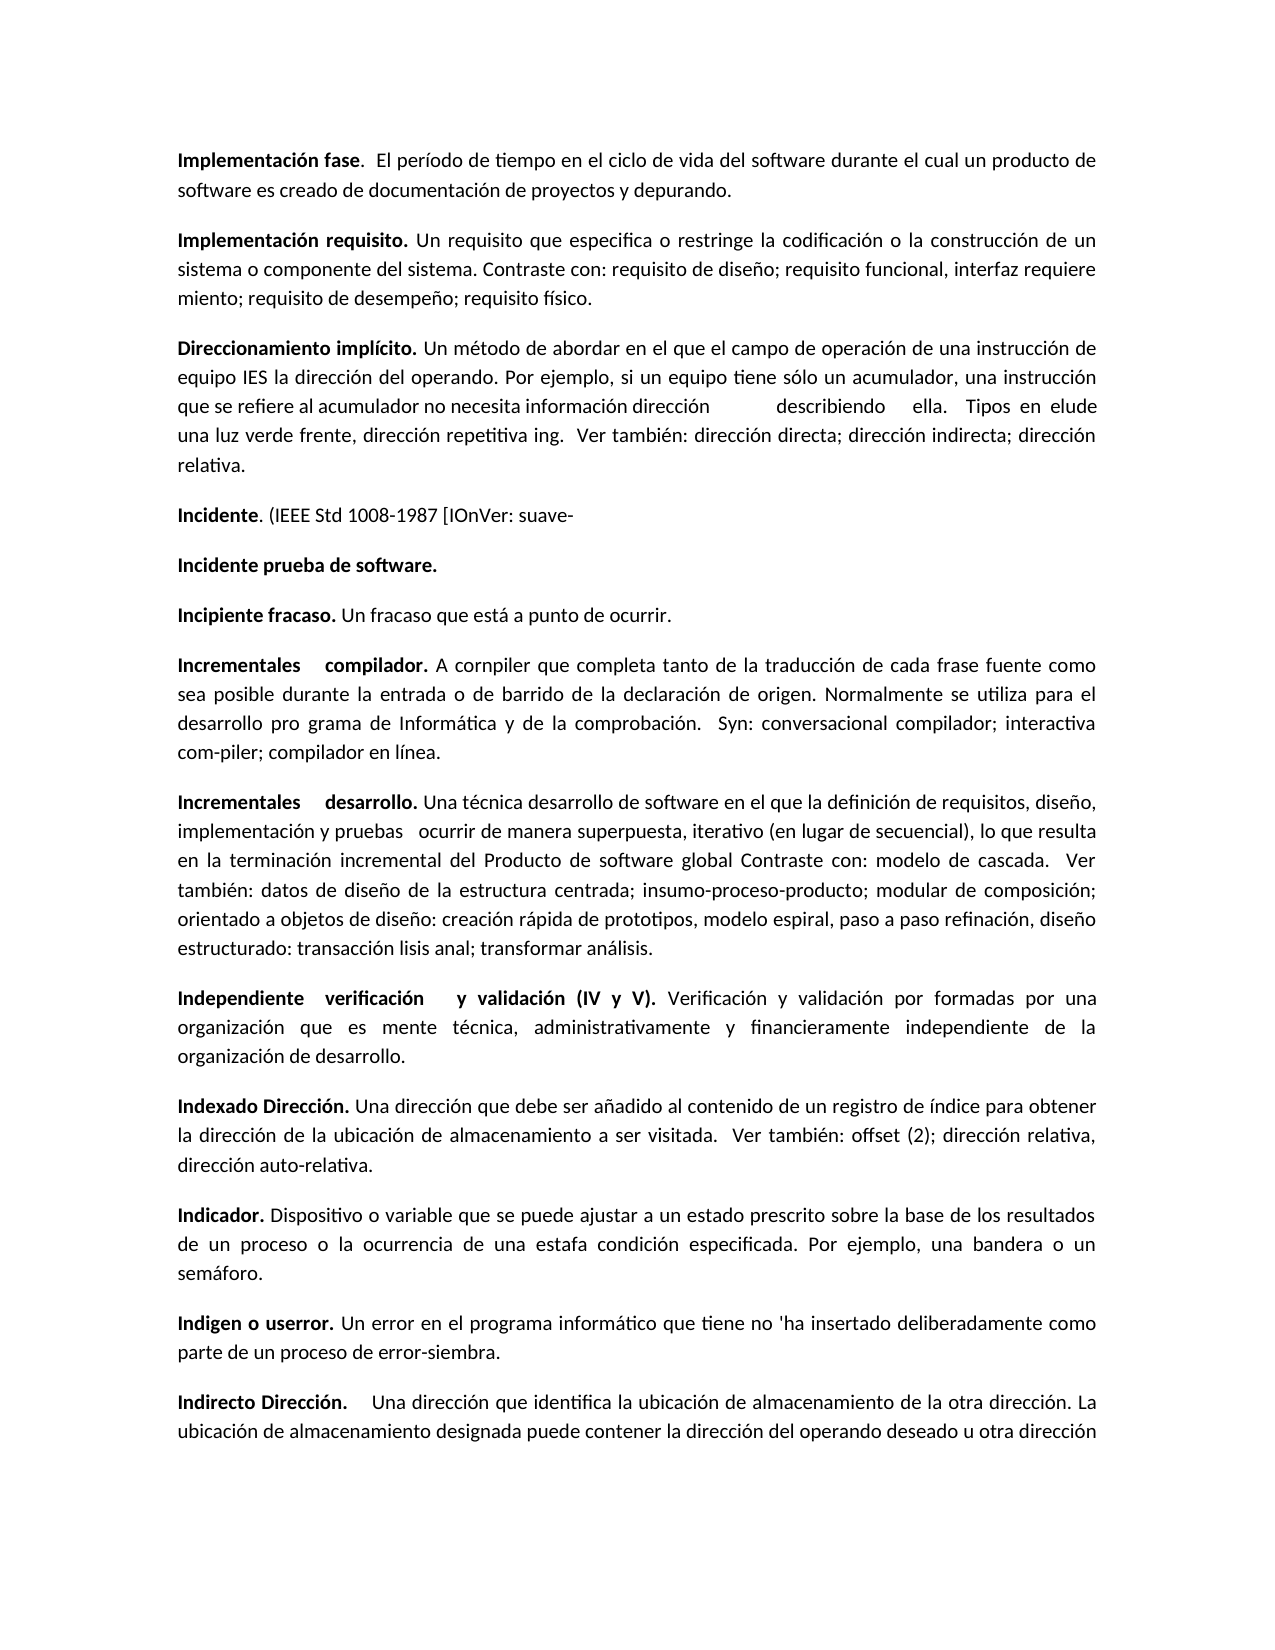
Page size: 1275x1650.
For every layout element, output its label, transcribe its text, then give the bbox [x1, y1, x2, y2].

text Implementación fase. El período de tiempo en el ciclo de vida del software durante el cual un producto de software es creado de documentación de proyectos y depurando. [177, 148, 1098, 202]
text Incidente prueba de software. [177, 552, 1098, 577]
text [177, 1389, 1098, 1444]
text Incidente. (IEEE Std 1008-1987 [IOnVer: suave- [177, 502, 1098, 527]
text Independiente verificación y validación (IV y V). Verificación y validación por formadas por una organización que es mente técnica, administrativamente y financieramente independiente de la organización de desarrollo. [177, 985, 1098, 1069]
text Indicador. Dispositivo o variable que se puede ajustar a un estado prescrito sobre la base de los resultados de un proceso o la ocurrencia de una estafa condición especificada. Por ejemplo, una bandera o un semáforo. [177, 1202, 1098, 1286]
text Indexado Dirección. Una dirección que debe ser añadido al contenido de un registro de índice para obtener la dirección de la ubicación de almacenamiento a ser visitada. Ver también: offset (2); dirección relativa, dirección auto-relativa. [177, 1093, 1098, 1177]
text Incrementales desarrollo. Una técnica desarrollo de software en el que la definición de requisitos, diseño, implementación y pruebas ocurrir de manera superpuesta, iterativo (en lugar de secuencial), lo que resulta en la terminación incremental del Producto de software global Contraste con: modelo de cascada. Ver también: datos de diseño de la estructura centrada; insumo-proceso-producto; modular de composición; orientado a objetos de diseño: creación rápida de prototipos, modelo espiral, paso a paso refinación, diseño estructurado: transacción lisis anal; transformar análisis. [177, 789, 1098, 961]
text Implementación requisito. Un requisito que especifica o restringe la codificación o la construcción de un sistema o componente del sistema. Contraste con: requisito de diseño; requisito funcional, interfaz requiere miento; requisito de desempeño; requisito físico. [177, 227, 1098, 311]
text Incipiente fracaso. Un fracaso que está a punto de ocurrir. [177, 602, 1098, 627]
text Incrementales compilador. A cornpiler que completa tanto de la traducción de cada frase fuente como sea posible durante la entrada o de barrido de la declaración de origen. Normalmente se utiliza para el desarrollo pro grama de Informática y de la comprobación. Syn: conversacional compilador; interactiva com-piler; compilador en línea. [177, 652, 1098, 765]
text Direccionamiento implícito. Un método de abordar en el que el campo de operación de una instrucción de equipo IES la dirección del operando. Por ejemplo, si un equipo tiene sólo un acumulador, una instrucción que se refiere al acumulador no necesita información dirección describiendo ella. Tipos en elude una luz verde frente, dirección repetitiva ing. Ver también: dirección directa; dirección indirecta; dirección relativa. [177, 335, 1098, 477]
text Indigen o userror. Un error en el programa informático que tiene no 'ha insertado deliberadamente como parte de un proceso de error-siembra. [177, 1310, 1098, 1365]
